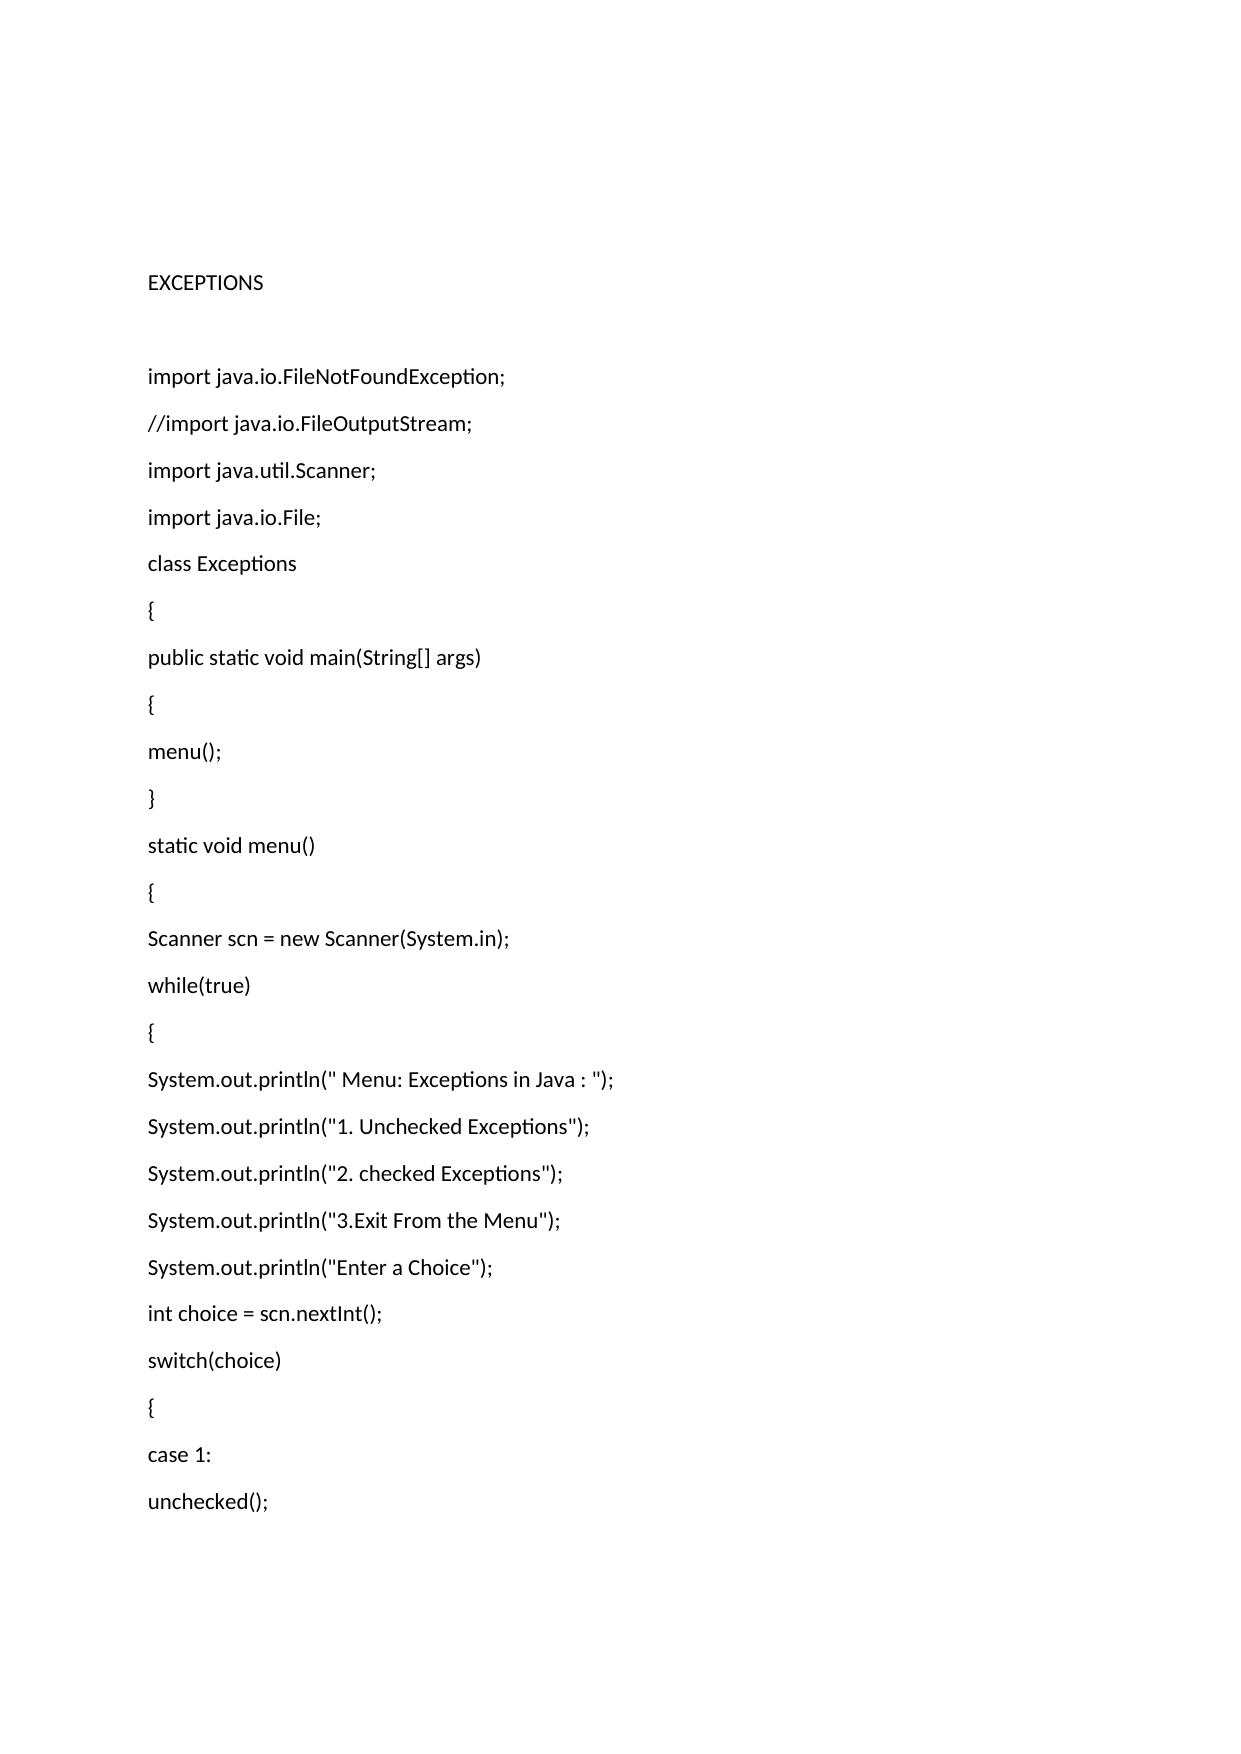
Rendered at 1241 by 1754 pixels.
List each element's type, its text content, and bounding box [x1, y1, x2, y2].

text { [148, 690, 1092, 718]
text import java.io.File; [148, 503, 1092, 531]
text public static void main(String[] args) [148, 643, 1092, 671]
text Scanner scn = new Scanner(System.in); [148, 924, 1092, 953]
text } [148, 784, 1092, 812]
text { [148, 1393, 1092, 1421]
text EXCEPTIONS [148, 268, 1092, 296]
text while(true) [148, 971, 1092, 999]
text switch(choice) [148, 1346, 1092, 1374]
text System.out.println("3.Exit From the Menu"); [148, 1206, 1092, 1234]
text { [148, 878, 1092, 906]
text { [148, 1018, 1092, 1046]
text { [148, 596, 1092, 624]
text int choice = scn.nextInt(); [148, 1299, 1092, 1328]
text menu(); [148, 737, 1092, 765]
text class Exceptions [148, 549, 1092, 578]
text case 1: [148, 1440, 1092, 1468]
text import java.io.FileNotFoundException; [148, 362, 1092, 390]
text //import java.io.FileOutputStream; [148, 409, 1092, 437]
text static void menu() [148, 831, 1092, 859]
text System.out.println("Enter a Choice"); [148, 1253, 1092, 1281]
text System.out.println("2. checked Exceptions"); [148, 1159, 1092, 1187]
text unchecked(); [148, 1487, 1092, 1515]
text System.out.println("1. Unchecked Exceptions"); [148, 1112, 1092, 1140]
text System.out.println(" Menu: Exceptions in Java : "); [148, 1065, 1092, 1093]
text import java.util.Scanner; [148, 456, 1092, 484]
